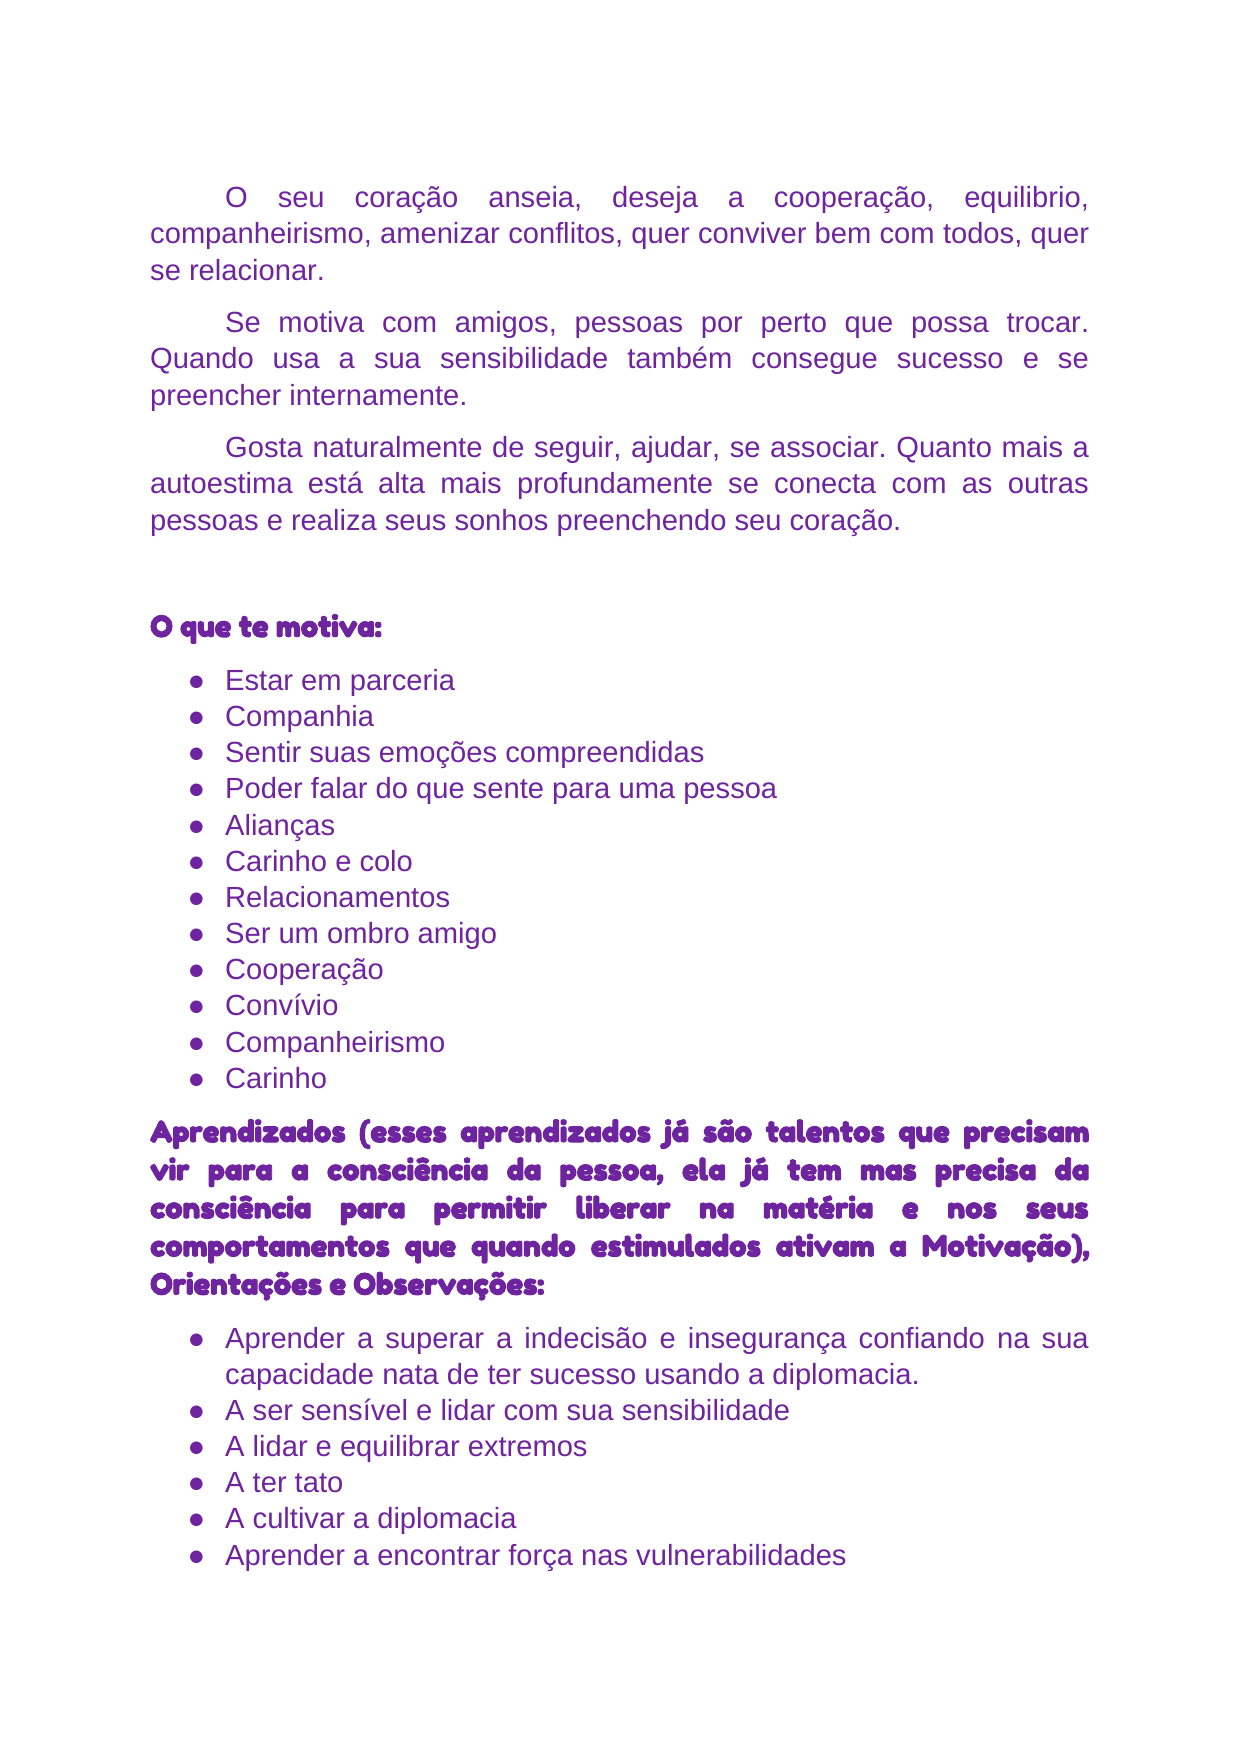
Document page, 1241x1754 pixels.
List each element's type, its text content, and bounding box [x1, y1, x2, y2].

list Aprender a encontrar força nas vulnerabilidades [187, 1538, 1090, 1571]
list Companheirismo [187, 1024, 1090, 1058]
list Companhia [187, 699, 1090, 733]
list Carinho [187, 1061, 1090, 1094]
list A ter tato [187, 1465, 1090, 1499]
text O seu coração anseia, deseja a cooperação, equilibrio, companheirismo, amenizar conflitos, quer conviver bem com todos, quer se relacionar. [150, 180, 1090, 286]
list Relacionamentos [187, 880, 1090, 913]
list Cooperação [187, 952, 1090, 986]
list Ser um ombro amigo [187, 916, 1090, 950]
text Gosta naturalmente de seguir, ajudar, se associar. Quanto mais a autoestima está alta mais profundamente se conecta com as outras pessoas e realiza seus sonhos preenchendo seu coração. [150, 430, 1090, 536]
list A cultivar a diplomacia [187, 1502, 1090, 1535]
list Alianças [187, 808, 1090, 841]
list Estar em parceria [187, 663, 1090, 697]
list Sentir suas emoções compreendidas [187, 735, 1090, 769]
list Carinho e colo [187, 844, 1090, 877]
list Convívio [187, 988, 1090, 1022]
list A lidar e equilibrar extremos [187, 1429, 1090, 1463]
text Aprendizados (esses aprendizados já são talentos que precisam vir para a consciência da pessoa, ela já tem mas precisa da consciência para permitir liberar na matéria e nos seus comportamentos que quando estimulados ativam a Motivação), Orientações e Observações: [150, 1113, 1090, 1301]
list A ser sensível e lidar com sua sensibilidade [187, 1393, 1090, 1427]
list Poder falar do que sente para uma pessoa [187, 772, 1090, 805]
text O que te motiva: [150, 608, 1090, 644]
text Se motiva com amigos, pessoas por perto que possa trocar. Quando usa a sua sensibilidade também consegue sucesso e se preencher internamente. [150, 305, 1090, 411]
list Aprender a superar a indecisão e insegurança confiando na sua capacidade nata de ter sucesso usando a diplomacia. [187, 1321, 1090, 1391]
